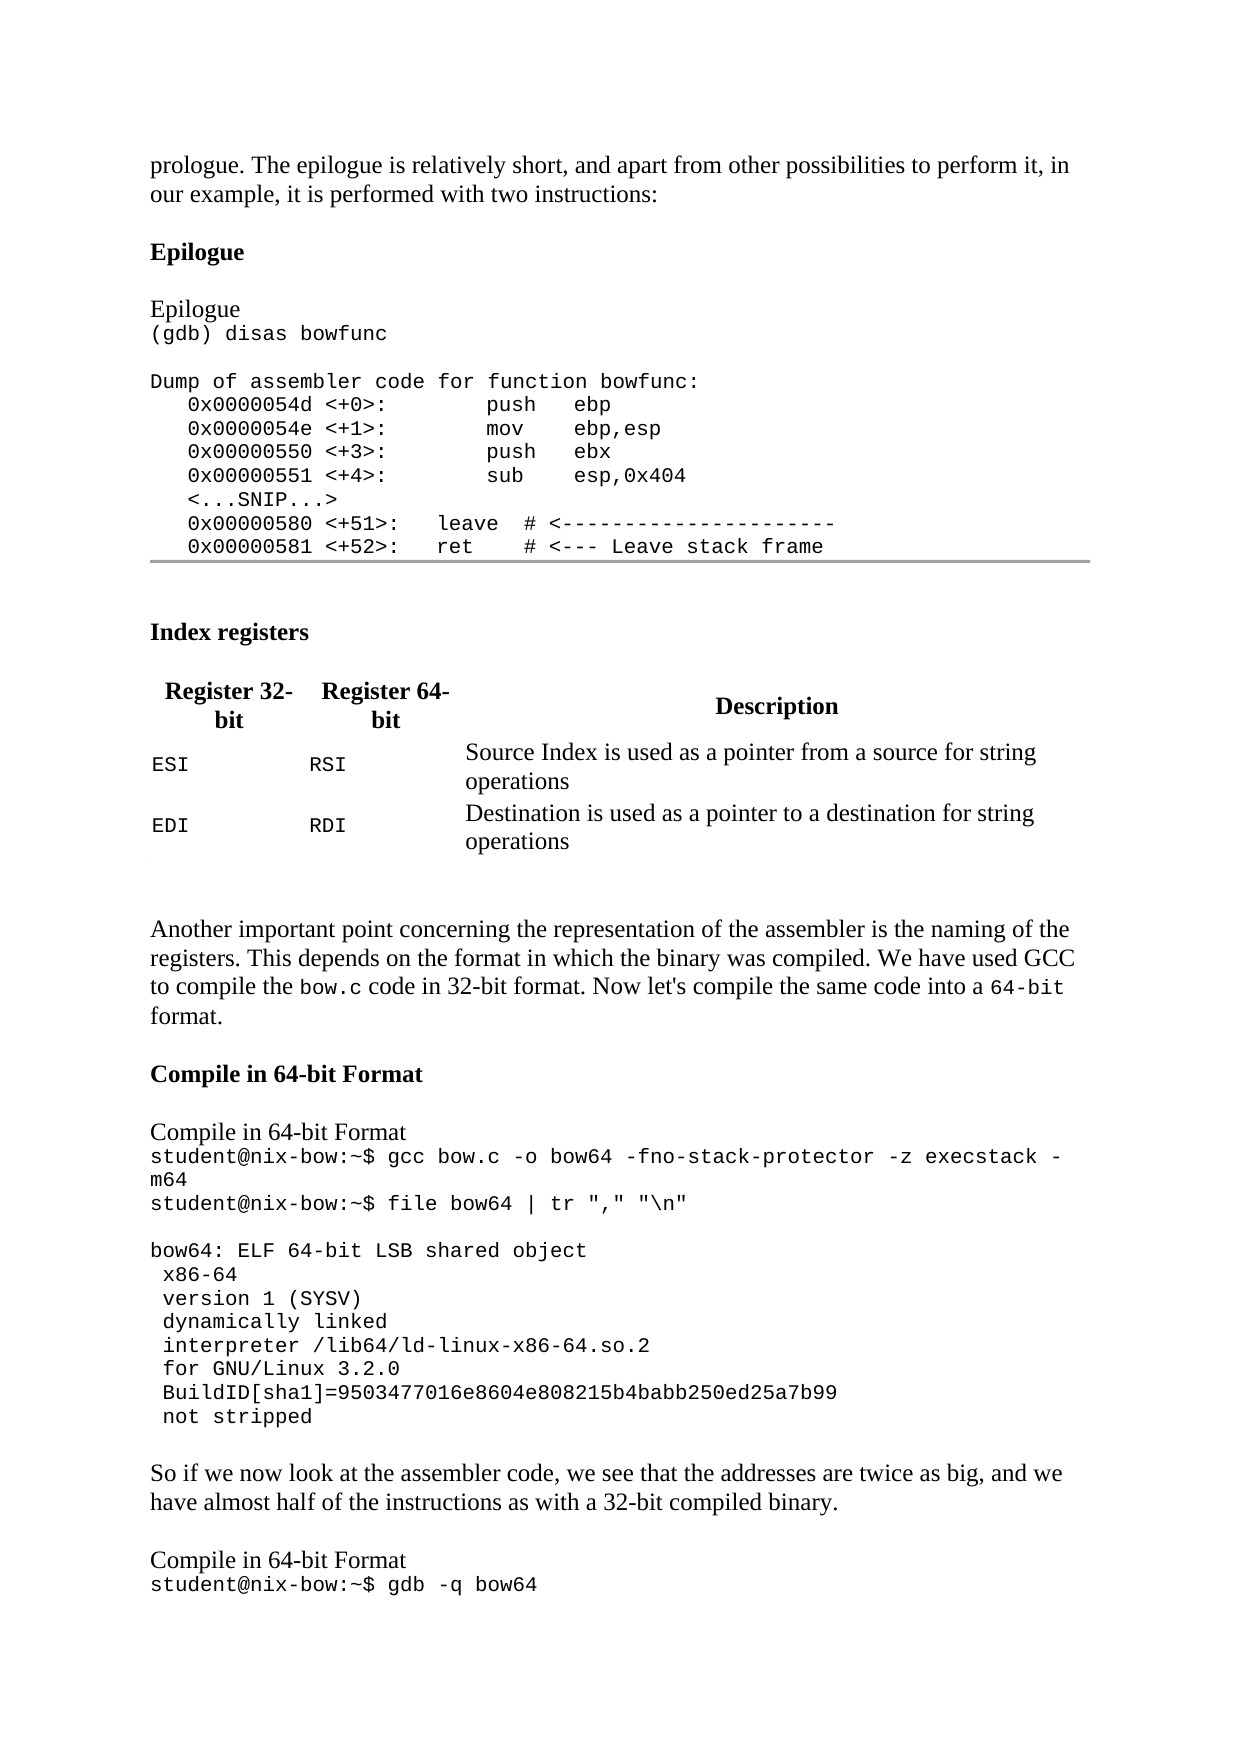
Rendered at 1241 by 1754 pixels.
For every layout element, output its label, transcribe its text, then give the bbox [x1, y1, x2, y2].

text Compile in 64-bit Format [150, 1059, 1090, 1088]
text for GNU/Linux 3.2.0 [150, 1358, 1090, 1382]
table_cell Source Index is used as a pointer from a source for string operations [464, 736, 1090, 796]
table_cell RDI [308, 796, 464, 857]
text 0x00000581 <+52>: ret # <--- Leave stack frame [150, 536, 1090, 559]
text 0x00000551 <+4>: sub esp,0x404 [150, 465, 1090, 489]
text 0x0000054d <+0>: push ebp [150, 394, 1090, 418]
text student@nix-bow:~$ file bow64 | tr "," "\n" [150, 1193, 1090, 1217]
text student@nix-bow:~$ gdb -q bow64 [150, 1574, 1090, 1598]
text Epilogue [150, 294, 1090, 323]
text interpreter /lib64/ld-linux-x86-64.so.2 [150, 1335, 1090, 1358]
text Another important point concerning the representation of the assembler is the naming of the registers. This depends on the format in which the binary was compiled. We have used GCC to compile the bow.c code in 32-bit format. Now let's compile the same code into a 64-bit format. [150, 914, 1090, 1030]
text student@nix-bow:~$ gcc bow.c -o bow64 -fno-stack-protector -z execstack -m64 [150, 1146, 1090, 1193]
text version 1 (SYSV) [150, 1287, 1090, 1311]
text 0x00000580 <+51>: leave # <---------------------- [150, 512, 1090, 536]
table_cell ESI [150, 736, 308, 796]
table_cell Destination is used as a pointer to a destination for string operations [464, 796, 1090, 857]
table_header Register 32-bit [150, 675, 308, 736]
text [150, 150, 1090, 207]
text dynamically linked [150, 1311, 1090, 1335]
table_cell EDI [150, 796, 308, 857]
text So if we now look at the assembler code, we see that the addresses are twice as big, and we have almost half of the instructions as with a 32-bit compiled binary. [150, 1458, 1090, 1516]
table_header Register 64-bit [308, 675, 464, 736]
text not stripped [150, 1406, 1090, 1429]
text Dump of assembler code for function bowfunc: [150, 371, 1090, 394]
text (gdb) disas bowfunc [150, 323, 1090, 347]
text bow64: ELF 64-bit LSB shared object [150, 1240, 1090, 1264]
text <...SNIP...> [150, 489, 1090, 512]
text Index registers [150, 617, 1090, 646]
text 0x00000550 <+3>: push ebx [150, 442, 1090, 465]
text Compile in 64-bit Format [150, 1545, 1090, 1574]
table_cell RSI [308, 736, 464, 796]
text BuildID[sha1]=9503477016e8604e808215b4babb250ed25a7b99 [150, 1382, 1090, 1406]
table_header Description [464, 675, 1090, 736]
text 0x0000054e <+1>: mov ebp,esp [150, 418, 1090, 442]
text x86-64 [150, 1264, 1090, 1287]
text Epilogue [150, 237, 1090, 265]
text Compile in 64-bit Format [150, 1117, 1090, 1146]
